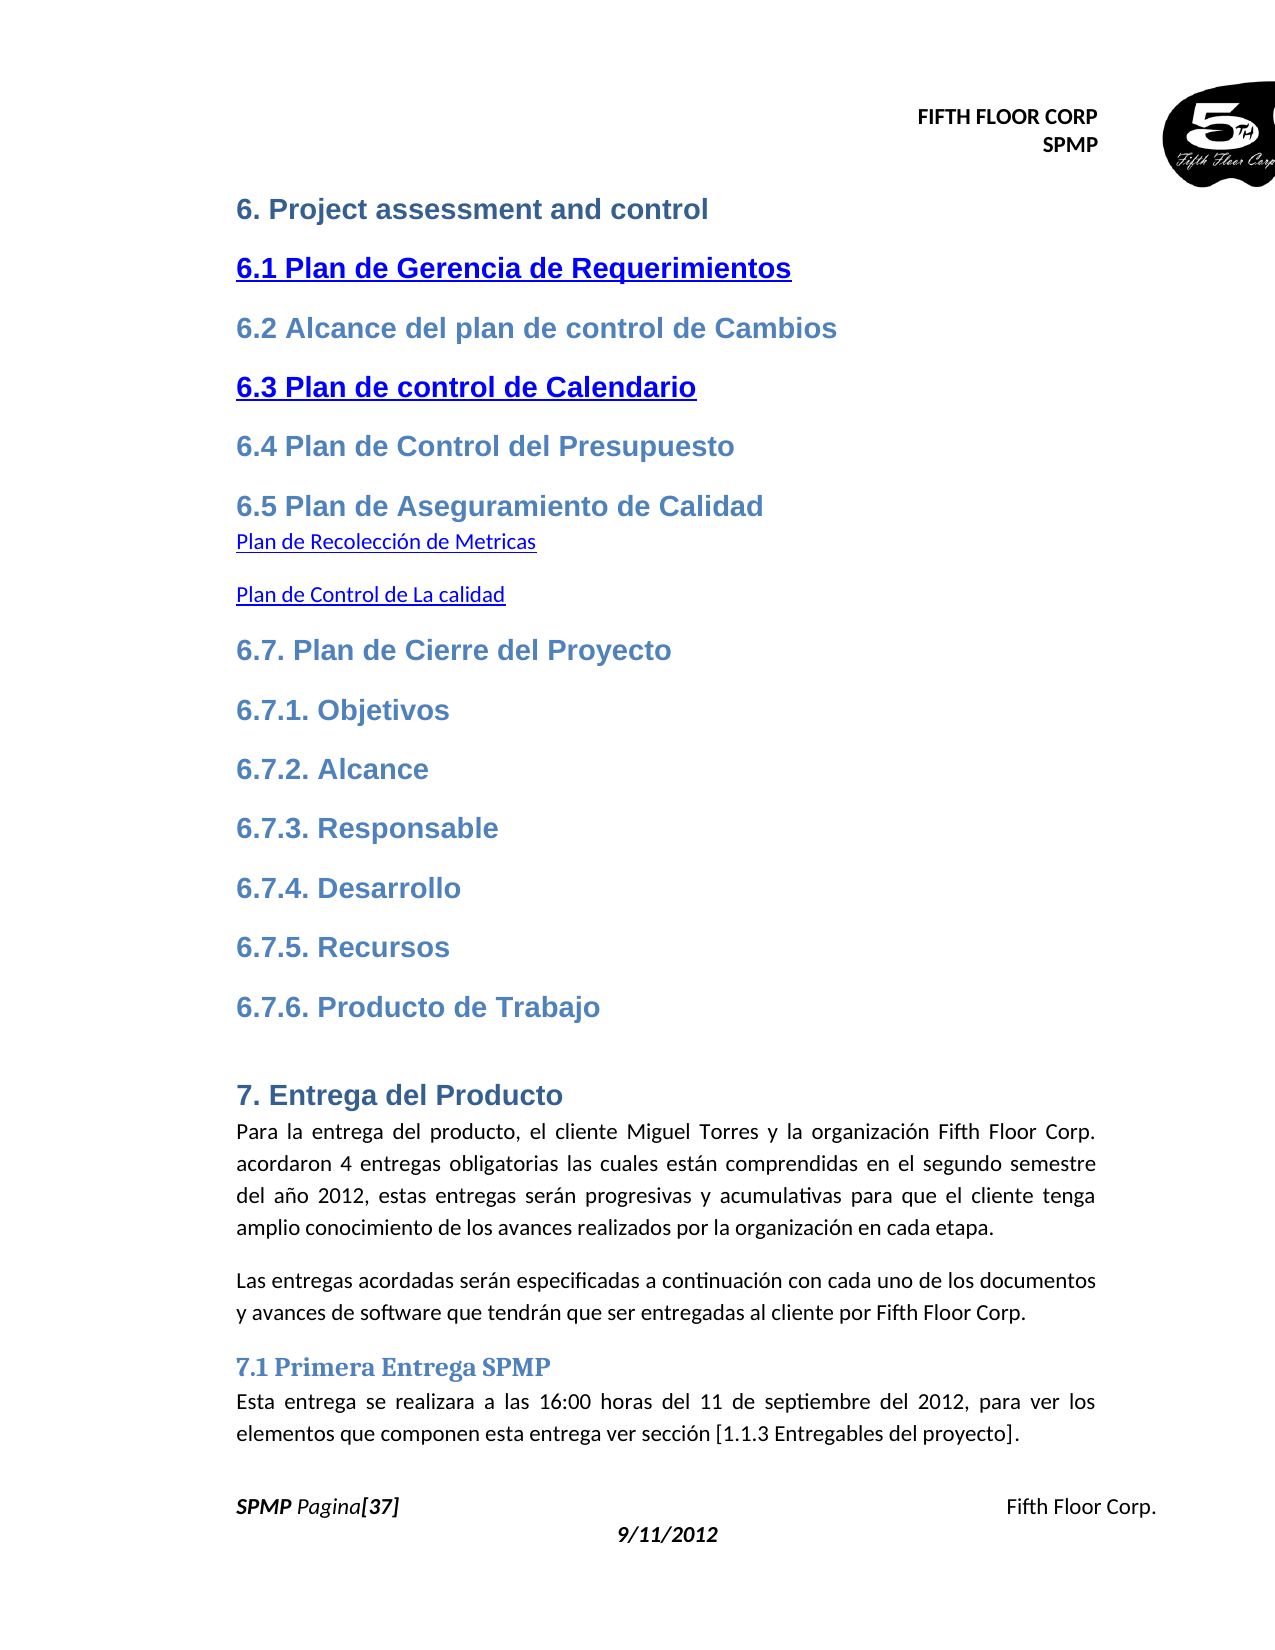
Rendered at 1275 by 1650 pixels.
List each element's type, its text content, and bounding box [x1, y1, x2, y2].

subtitle 6.7.1. Objetivos [236, 693, 1098, 726]
subtitle 6.4 Plan de Control del Presupuesto [236, 429, 1098, 463]
subtitle 6.3 Plan de control de Calendario [236, 370, 1098, 404]
subtitle 6.7.6. Producto de Trabajo [236, 990, 1098, 1023]
subtitle 6.7.3. Responsable [236, 812, 1098, 845]
subtitle 6.2 Alcance del plan de control de Cambios [236, 311, 1098, 344]
subtitle 6.7.4. Desarrollo [236, 871, 1098, 904]
text Esta entrega se realizara a las 16:00 horas del 11 de septiembre del 2012, para ver los elementos que componen esta entrega ver sección [1.1.3 Entregables del proyecto]. [236, 1387, 1098, 1447]
subtitle 6.7.2. Alcance [236, 752, 1098, 786]
picture [1156, 73, 1275, 196]
subtitle 7. Entrega del Producto [236, 1078, 1098, 1112]
text Plan de Recolección de Metricas [236, 527, 1098, 555]
subtitle 6.7. Plan de Cierre del Proyecto [236, 633, 1098, 667]
subtitle 6. Project assessment and control [236, 192, 1098, 226]
subtitle 6.1 Plan de Gerencia de Requerimientos [236, 251, 1098, 285]
text Plan de Control de La calidad [236, 580, 1098, 608]
subtitle 7.1 Primera Entrega SPMP [236, 1352, 1098, 1383]
subtitle 6.7.5. Recursos [236, 930, 1098, 964]
text Para la entrega del producto, el cliente Miguel Torres y la organización Fifth Floor Corp. acordaron 4 entregas obligatorias las cuales están comprendidas en el segundo semestre del año 2012, estas entregas serán progresivas y acumulativas para que el cliente tenga amplio conocimiento de los avances realizados por la organización en cada etapa. [236, 1117, 1098, 1241]
subtitle 6.5 Plan de Aseguramiento de Calidad [236, 489, 1098, 522]
text Las entregas acordadas serán especificadas a continuación con cada uno de los documentos y avances de software que tendrán que ser entregadas al cliente por Fifth Floor Corp. [236, 1266, 1098, 1327]
